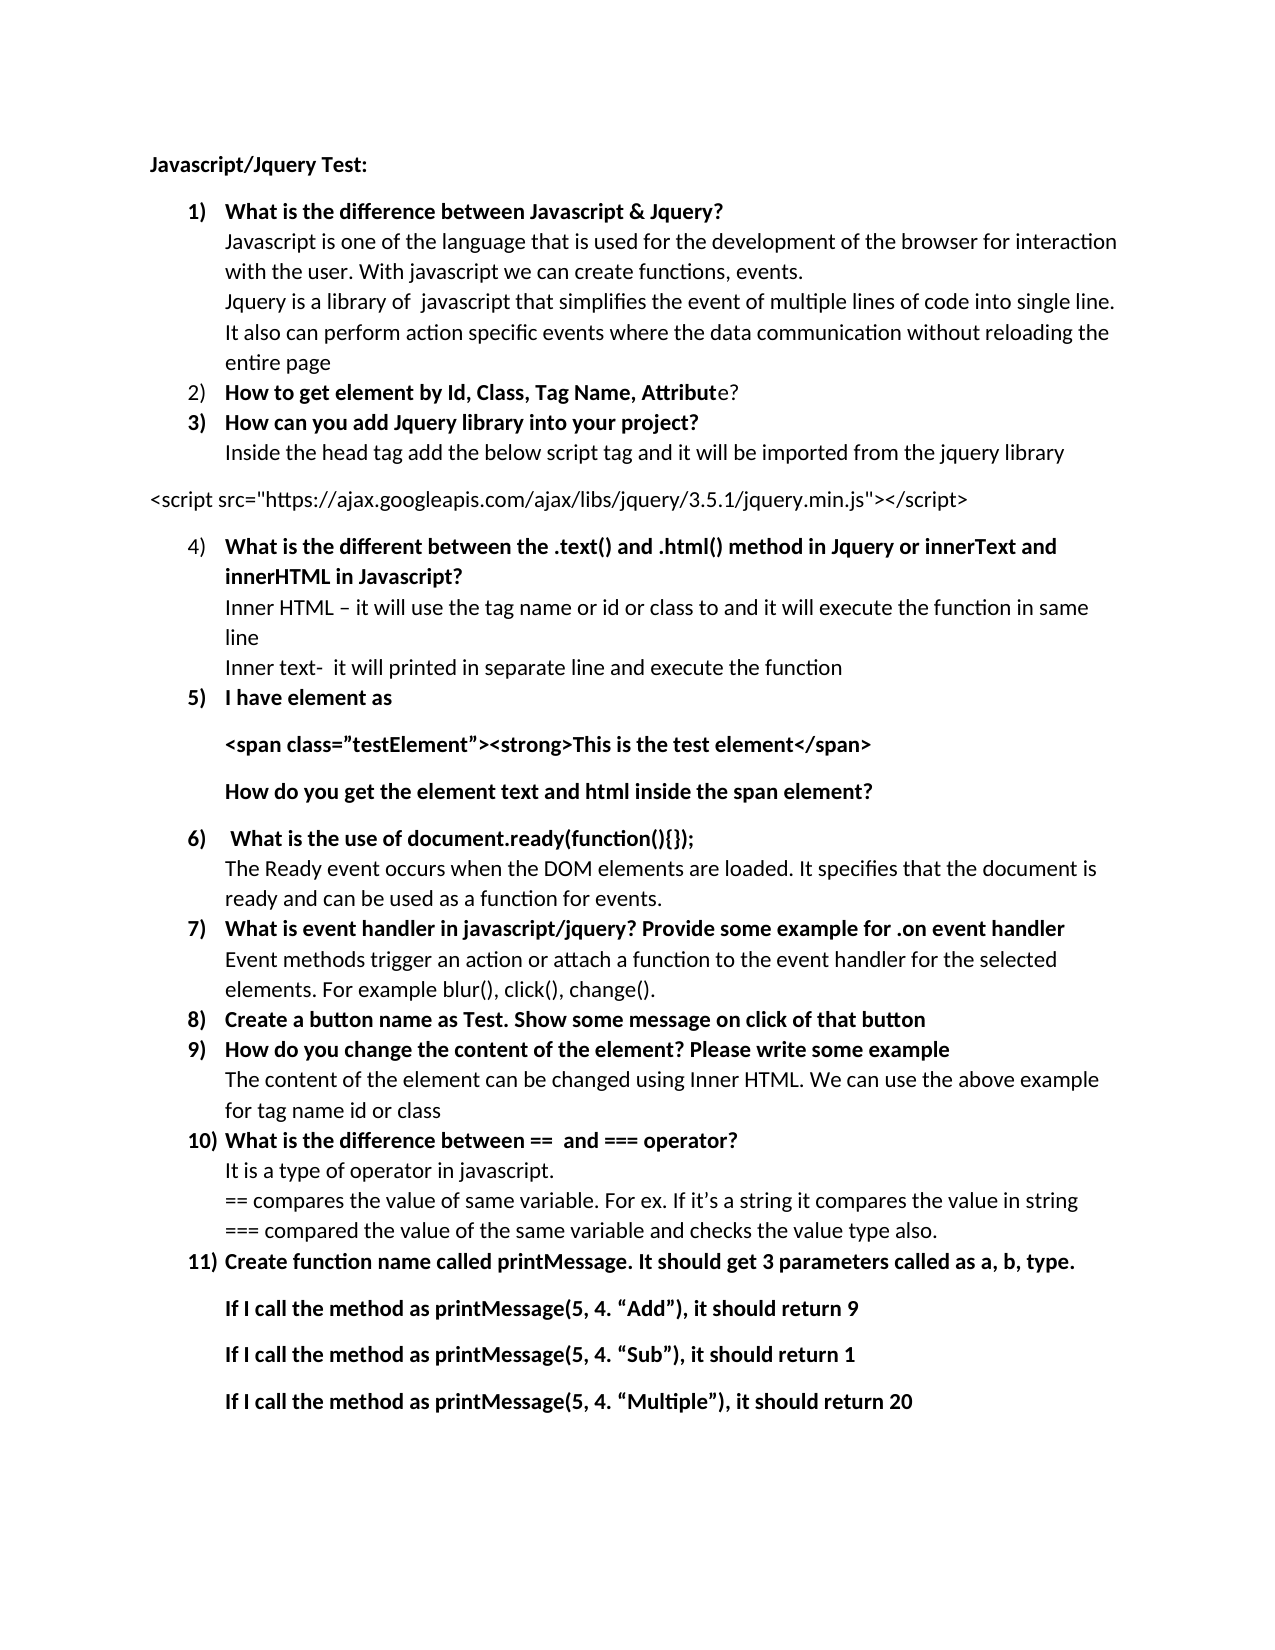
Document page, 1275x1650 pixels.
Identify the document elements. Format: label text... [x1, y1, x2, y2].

text If I call the method as printMessage(5, 4. “Sub”), it should return 1 [225, 1341, 1125, 1369]
list What is the difference between == and === operator? [187, 1126, 1125, 1154]
list What is event handler in javascript/jquery? Provide some example for .on event handler [187, 914, 1125, 943]
text How do you get the element text and html inside the span element? [225, 777, 1125, 805]
list It is a type of operator in javascript. [225, 1156, 1125, 1184]
list How can you add Jquery library into your project? [187, 408, 1125, 436]
list How to get element by Id, Class, Tag Name, Attribute? [187, 378, 1125, 406]
list I have element as [187, 683, 1125, 711]
list The Ready event occurs when the DOM elements are loaded. It specifies that the document is ready and can be used as a function for events. [225, 854, 1125, 912]
text If I call the method as printMessage(5, 4. “Add”), it should return 9 [225, 1294, 1125, 1322]
list Jquery is a library of javascript that simplifies the event of multiple lines of code into single line. It also can perform action specific events where the data communication without reloading the entire page [225, 287, 1125, 376]
list What is the use of document.ready(function(){}); [187, 824, 1125, 852]
list === compared the value of the same variable and checks the value type also. [225, 1217, 1125, 1245]
text If I call the method as printMessage(5, 4. “Multiple”), it should return 20 [225, 1387, 1125, 1416]
list How do you change the content of the element? Please write some example [187, 1035, 1125, 1063]
list Javascript is one of the language that is used for the development of the browser for interaction with the user. With javascript we can create functions, events. [225, 227, 1125, 285]
text <script src="https://ajax.googleapis.com/ajax/libs/jquery/3.5.1/jquery.min.js"></script> [150, 485, 1125, 513]
list What is the different between the .text() and .html() method in Jquery or innerText and innerHTML in Javascript? Inner HTML – it will use the tag name or id or class to and it will execute the function in same line [187, 532, 1125, 651]
list Create function name called printMessage. It should get 3 parameters called as a, b, type. [187, 1247, 1125, 1275]
list Event methods trigger an action or attach a function to the event handler for the selected elements. For example blur(), click(), change(). [225, 945, 1125, 1003]
list Create a button name as Test. Show some message on click of that button [187, 1005, 1125, 1033]
list The content of the element can be changed using Inner HTML. We can use the above example for tag name id or class [225, 1066, 1125, 1124]
list What is the difference between Javascript & Jquery? [187, 197, 1125, 225]
list Inside the head tag add the below script tag and it will be imported from the jquery library [225, 438, 1125, 467]
list Inner text- it will printed in separate line and execute the function [225, 653, 1125, 681]
text Javascript/Jquery Test: [150, 150, 1125, 178]
text <span class=”testElement”><strong>This is the test element</span> [225, 730, 1125, 758]
list == compares the value of same variable. For ex. If it’s a string it compares the value in string [225, 1186, 1125, 1214]
